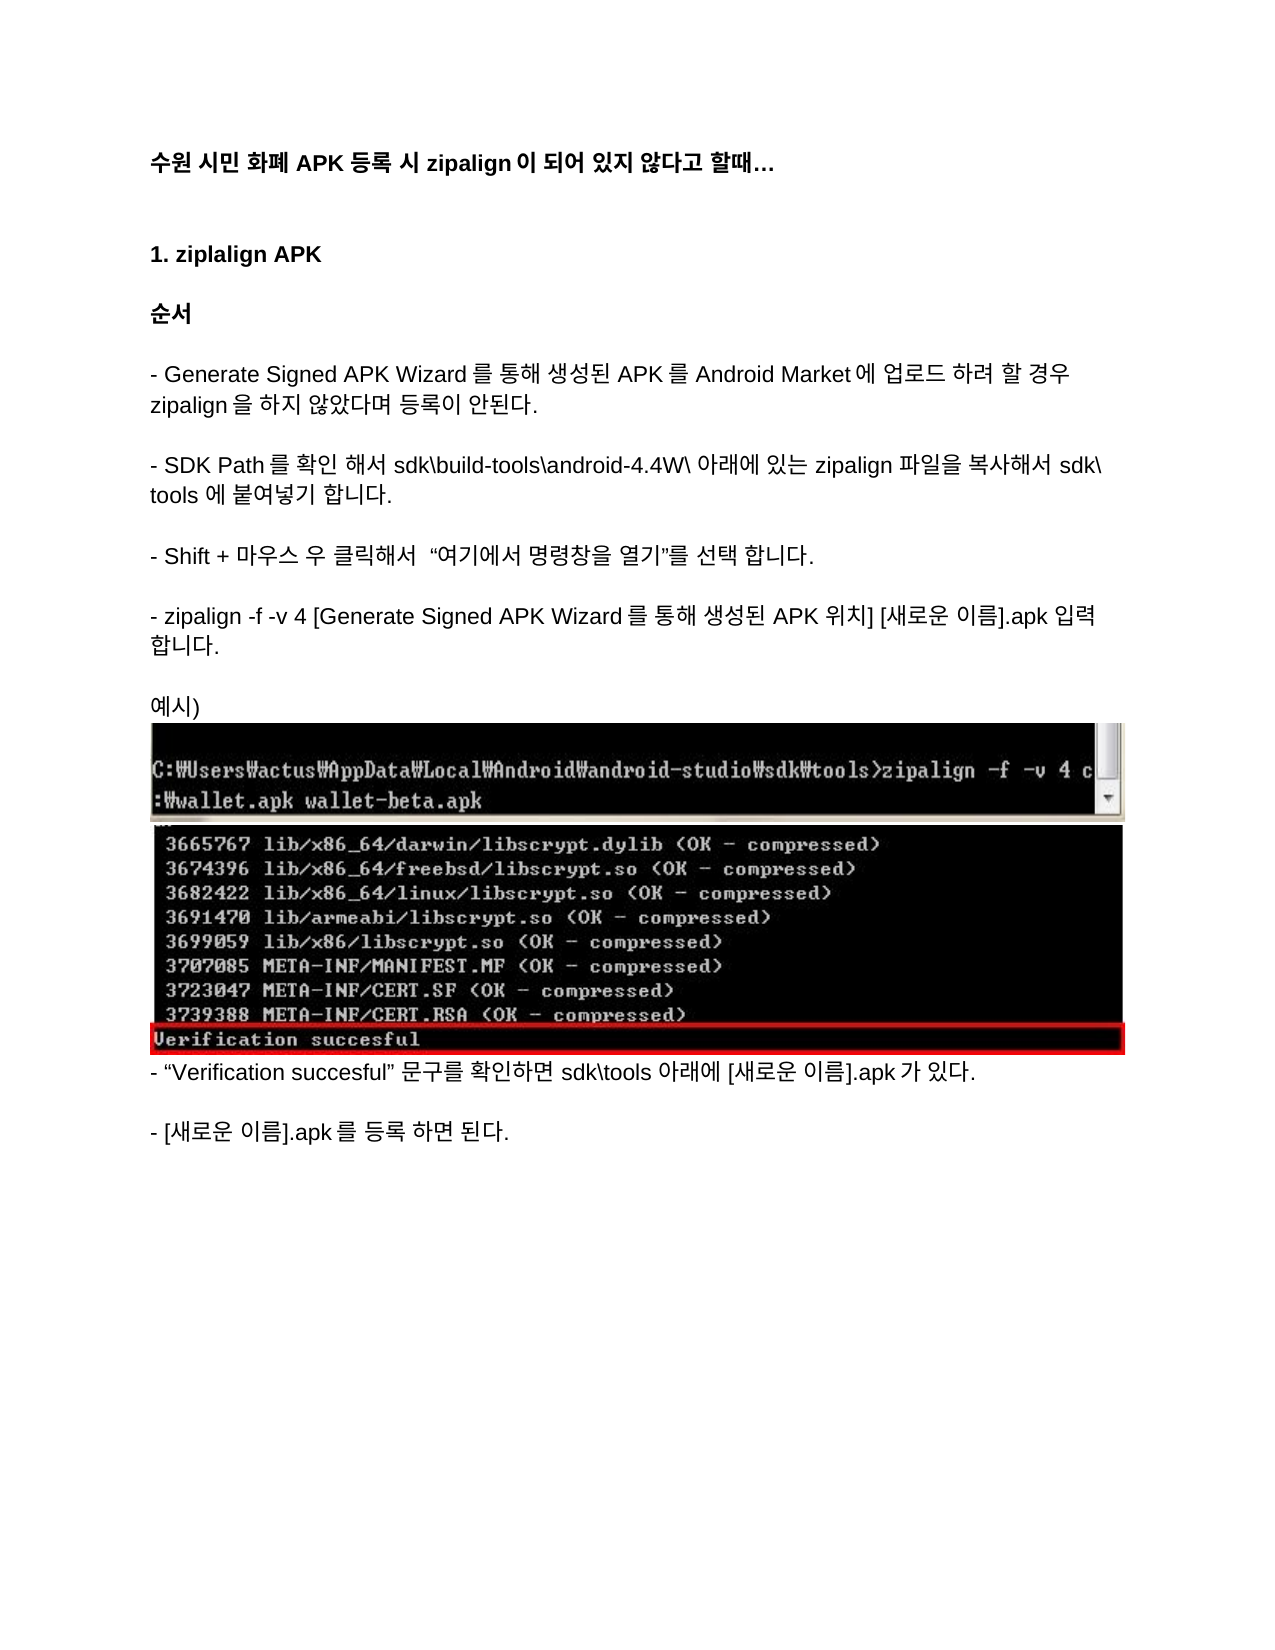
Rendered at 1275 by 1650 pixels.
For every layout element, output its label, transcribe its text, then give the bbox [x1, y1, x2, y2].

text - zipalign -f -v 4 [Generate Signed APK Wizard를 통해 생성된 APK 위치] [새로운 이름].apk 입력 합니다. [150, 603, 1125, 660]
text 1. ziplalign APK [150, 241, 1125, 267]
text 예시) [150, 694, 1125, 720]
text - Generate Signed APK Wizard를 통해 생성된 APK를 Android Market에 업로드 하려 할 경우 zipalign을 하지 않았다며 등록이 안된다. [150, 361, 1125, 418]
text 순서 [150, 301, 1125, 327]
text - “Verification succesful” 문구를 확인하면 sdk\tools 아래에 [새로운 이름].apk가 있다. [150, 1058, 1125, 1085]
text - [새로운 이름].apk를 등록 하면 된다. [150, 1119, 1125, 1145]
text - SDK Path를 확인 해서 sdk\build-tools\android-4.4W\ 아래에 있는 zipalign 파일을 복사해서 sdk\tools 에 붙여넣기 합니다. [150, 452, 1125, 509]
text - Shift + 마우스 우 클릭해서 “여기에서 명령창을 열기”를 선택 합니다. [150, 543, 1125, 569]
picture [150, 825, 1125, 1055]
text 수원 시민 화폐 APK 등록 시 zipalign이 되어 있지 않다고 할때… [150, 150, 1125, 176]
picture [150, 723, 1125, 822]
